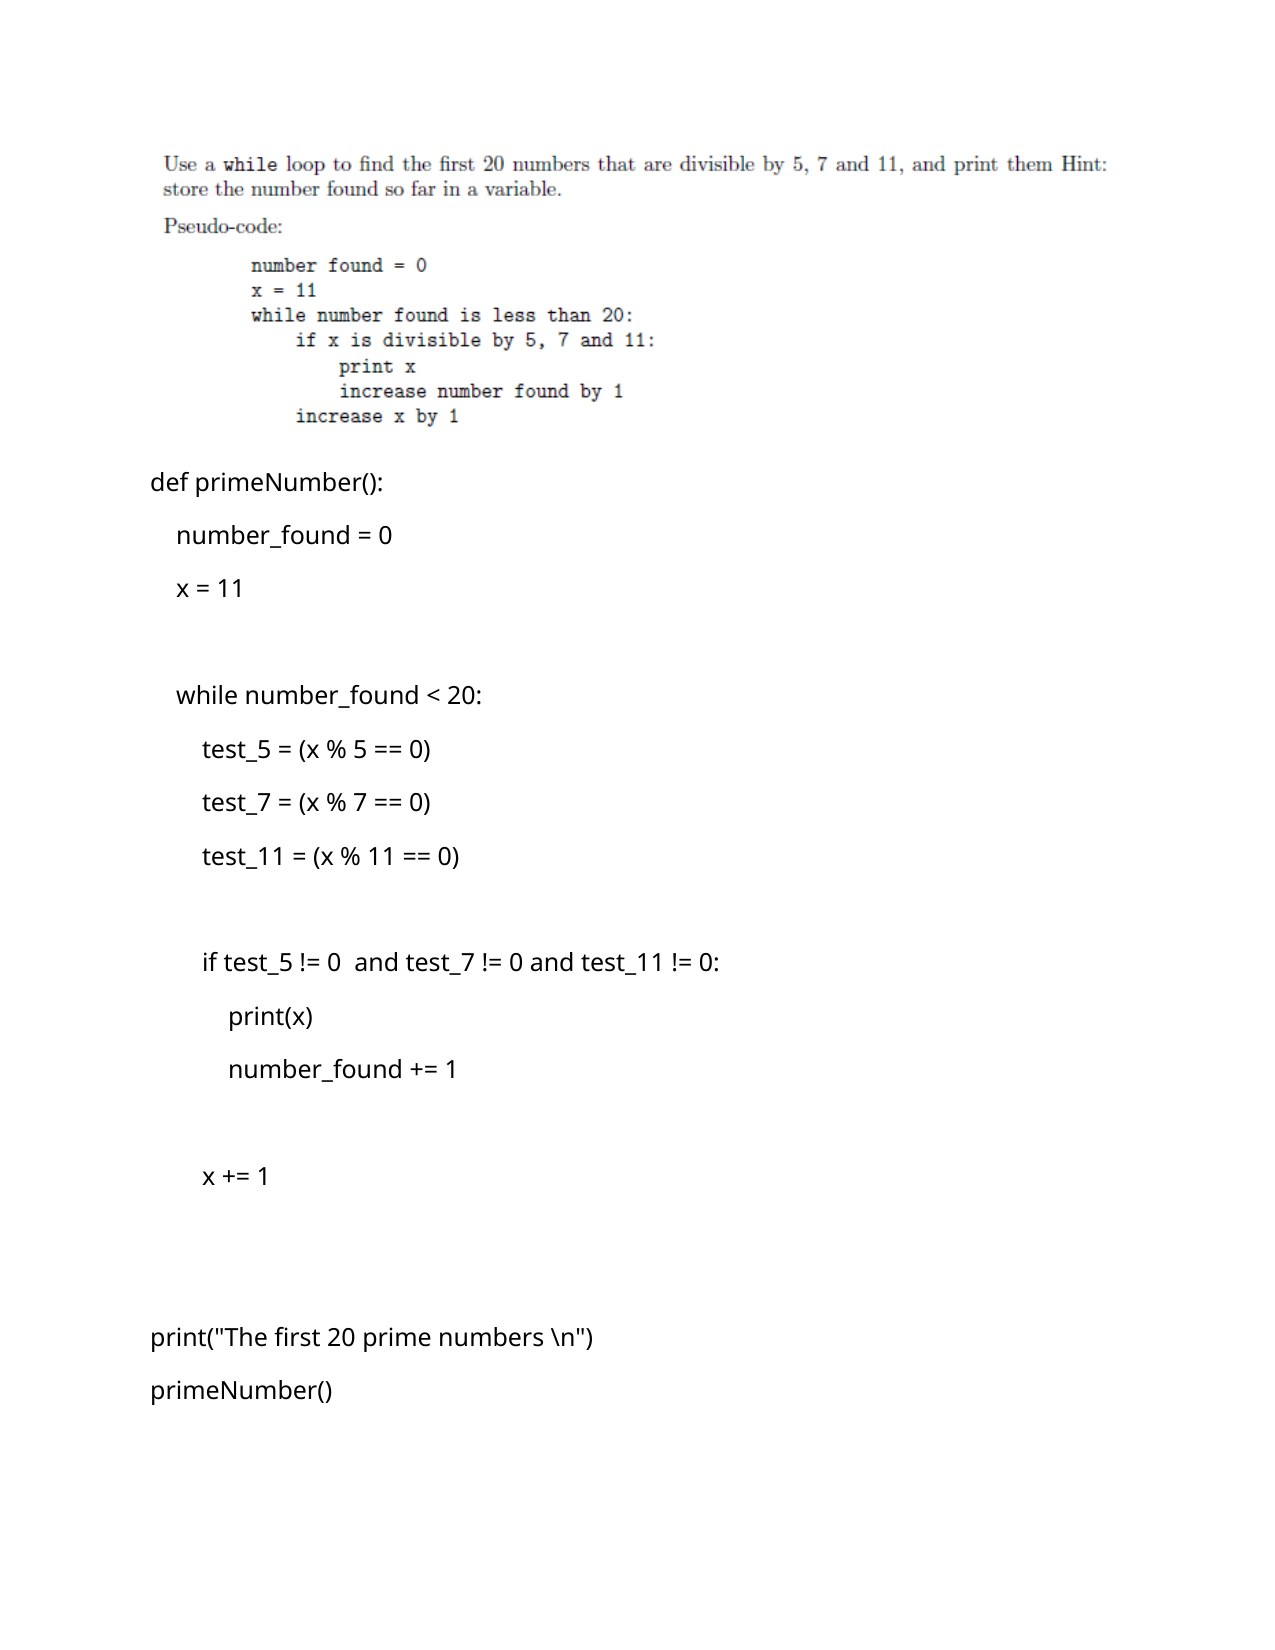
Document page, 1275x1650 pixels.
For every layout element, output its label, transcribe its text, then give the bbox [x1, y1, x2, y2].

text test_11 = (x % 11 == 0) [150, 838, 1125, 872]
text test_5 = (x % 5 == 0) [150, 731, 1125, 765]
text print("The first 20 prime numbers \n") [150, 1319, 1125, 1353]
text primeNumber() [150, 1373, 1125, 1407]
text def primeNumber(): [150, 464, 1125, 498]
text x = 11 [150, 571, 1125, 605]
picture [150, 150, 1124, 446]
text print(x) [150, 998, 1125, 1033]
text number_found = 0 [150, 518, 1125, 552]
text number_found += 1 [150, 1052, 1125, 1086]
text test_7 = (x % 7 == 0) [150, 785, 1125, 819]
text x += 1 [150, 1159, 1125, 1193]
text while number_found < 20: [150, 678, 1125, 712]
text if test_5 != 0 and test_7 != 0 and test_11 != 0: [150, 945, 1125, 979]
